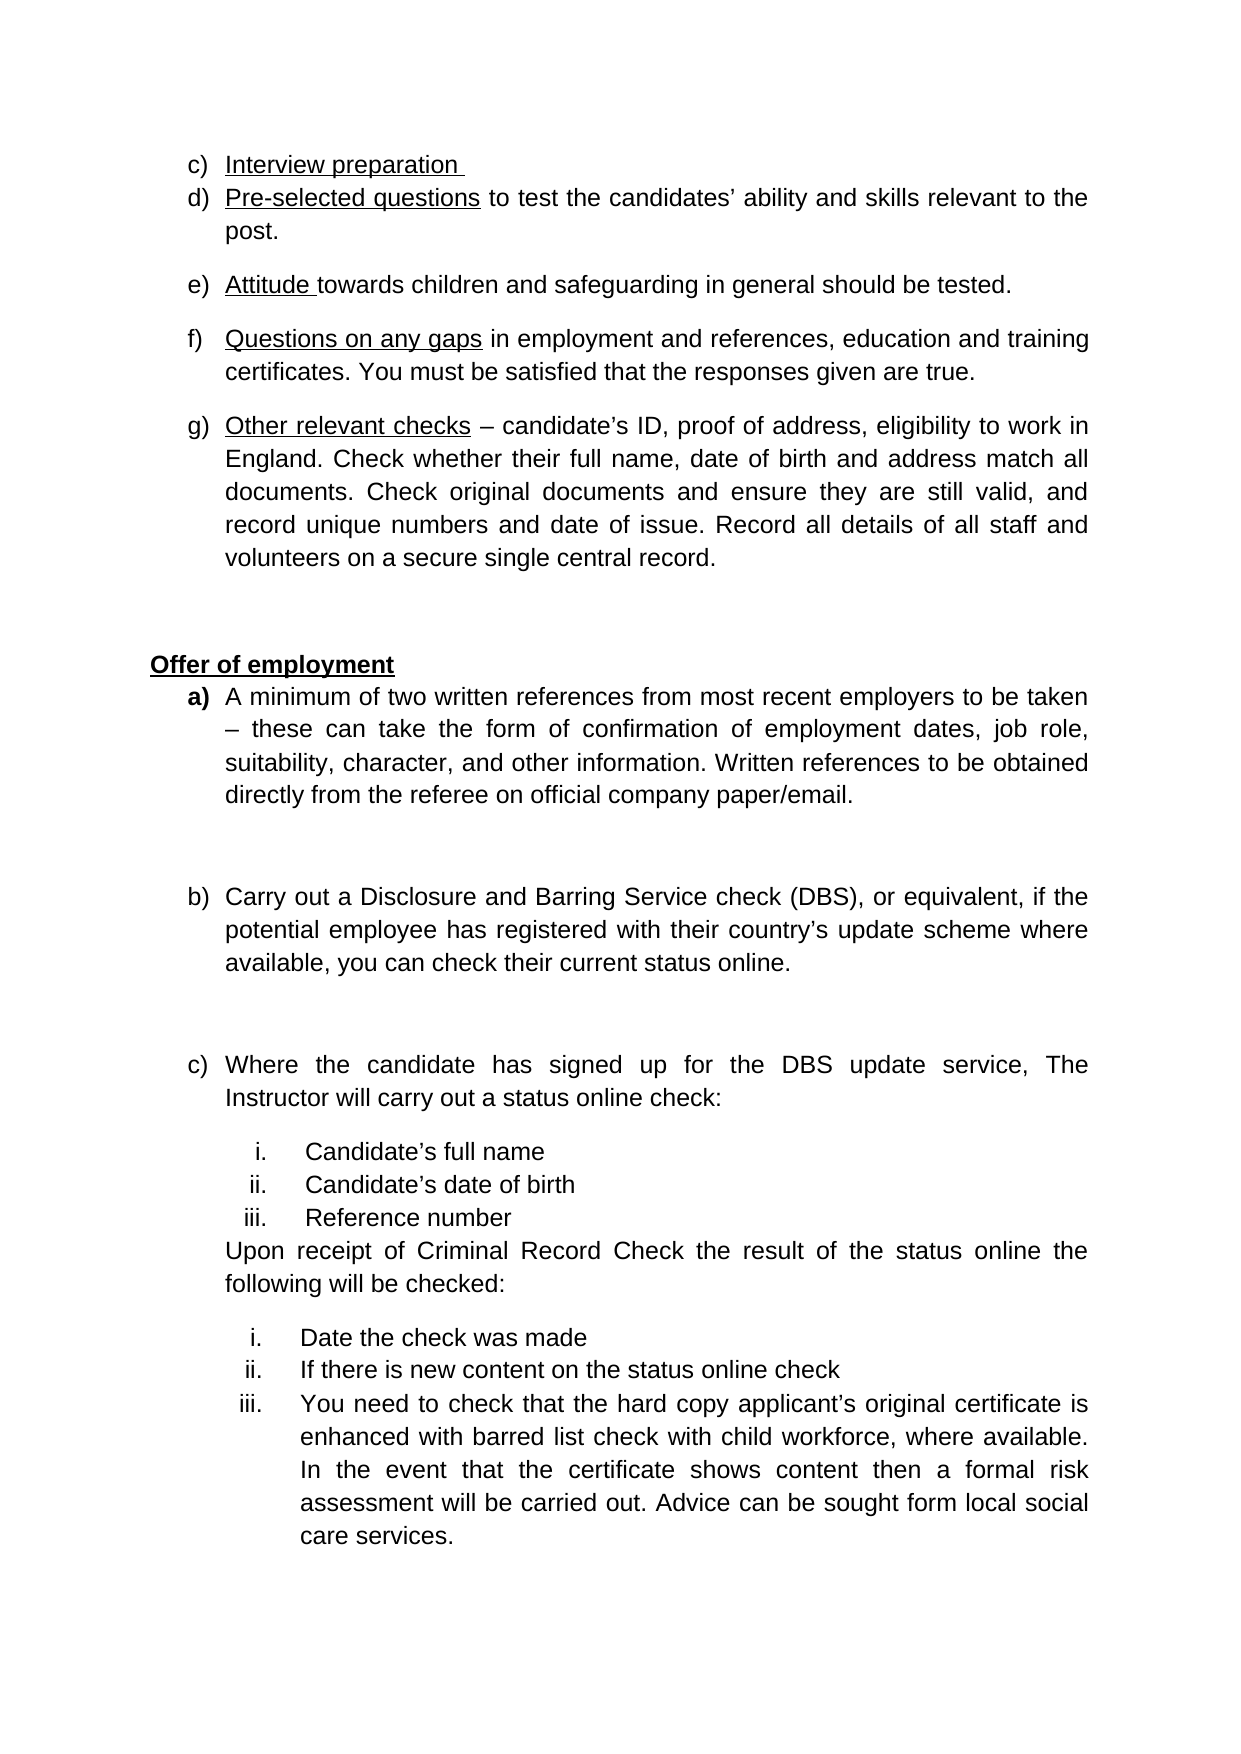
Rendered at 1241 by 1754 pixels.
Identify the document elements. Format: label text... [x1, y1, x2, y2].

list Pre-selected questions to test the candidates’ ability and skills relevant to the post. [187, 183, 1090, 245]
list You need to check that the hard copy applicant’s original certificate is enhanced with barred list check with child workforce, where available. In the event that the certificate shows content then a formal risk assessment will be carried out. Advice can be sought form local social care services. [262, 1388, 1090, 1549]
list Carry out a Disclosure and Barring Service check (DBS), or equivalent, if the potential employee has registered with their country’s update scheme where available, you can check their current status online. [187, 882, 1090, 977]
list Candidate’s date of birth [267, 1169, 1090, 1198]
list If there is new content on the status online check [262, 1356, 1090, 1384]
list Interview preparation [187, 150, 1090, 179]
list Date the check was made [262, 1322, 1090, 1351]
list Questions on any gaps in employment and references, education and training certificates. You must be satisfied that the responses given are true. [187, 324, 1090, 386]
list Where the candidate has signed up for the DBS update service, The Instructor will carry out a status online check: [187, 1050, 1090, 1111]
text Offer of employment [150, 650, 1090, 679]
list Attitude towards children and safeguarding in general should be tested. [187, 270, 1090, 299]
text Upon receipt of Criminal Record Check the result of the status online the following will be checked: [225, 1236, 1090, 1297]
list A minimum of two written references from most recent employers to be taken – these can take the form of confirmation of employment dates, job role, suitability, character, and other information. Written references to be obtained directly from the referee on official company paper/email. [187, 681, 1090, 809]
list Candidate’s full name [267, 1137, 1090, 1165]
list Other relevant checks – candidate’s ID, proof of address, eligibility to work in England. Check whether their full name, date of birth and address match all documents. Check original documents and ensure they are still valid, and record unique numbers and date of issue. Record all details of all staff and volunteers on a secure single central record. [187, 411, 1090, 571]
list Reference number [267, 1203, 1090, 1231]
